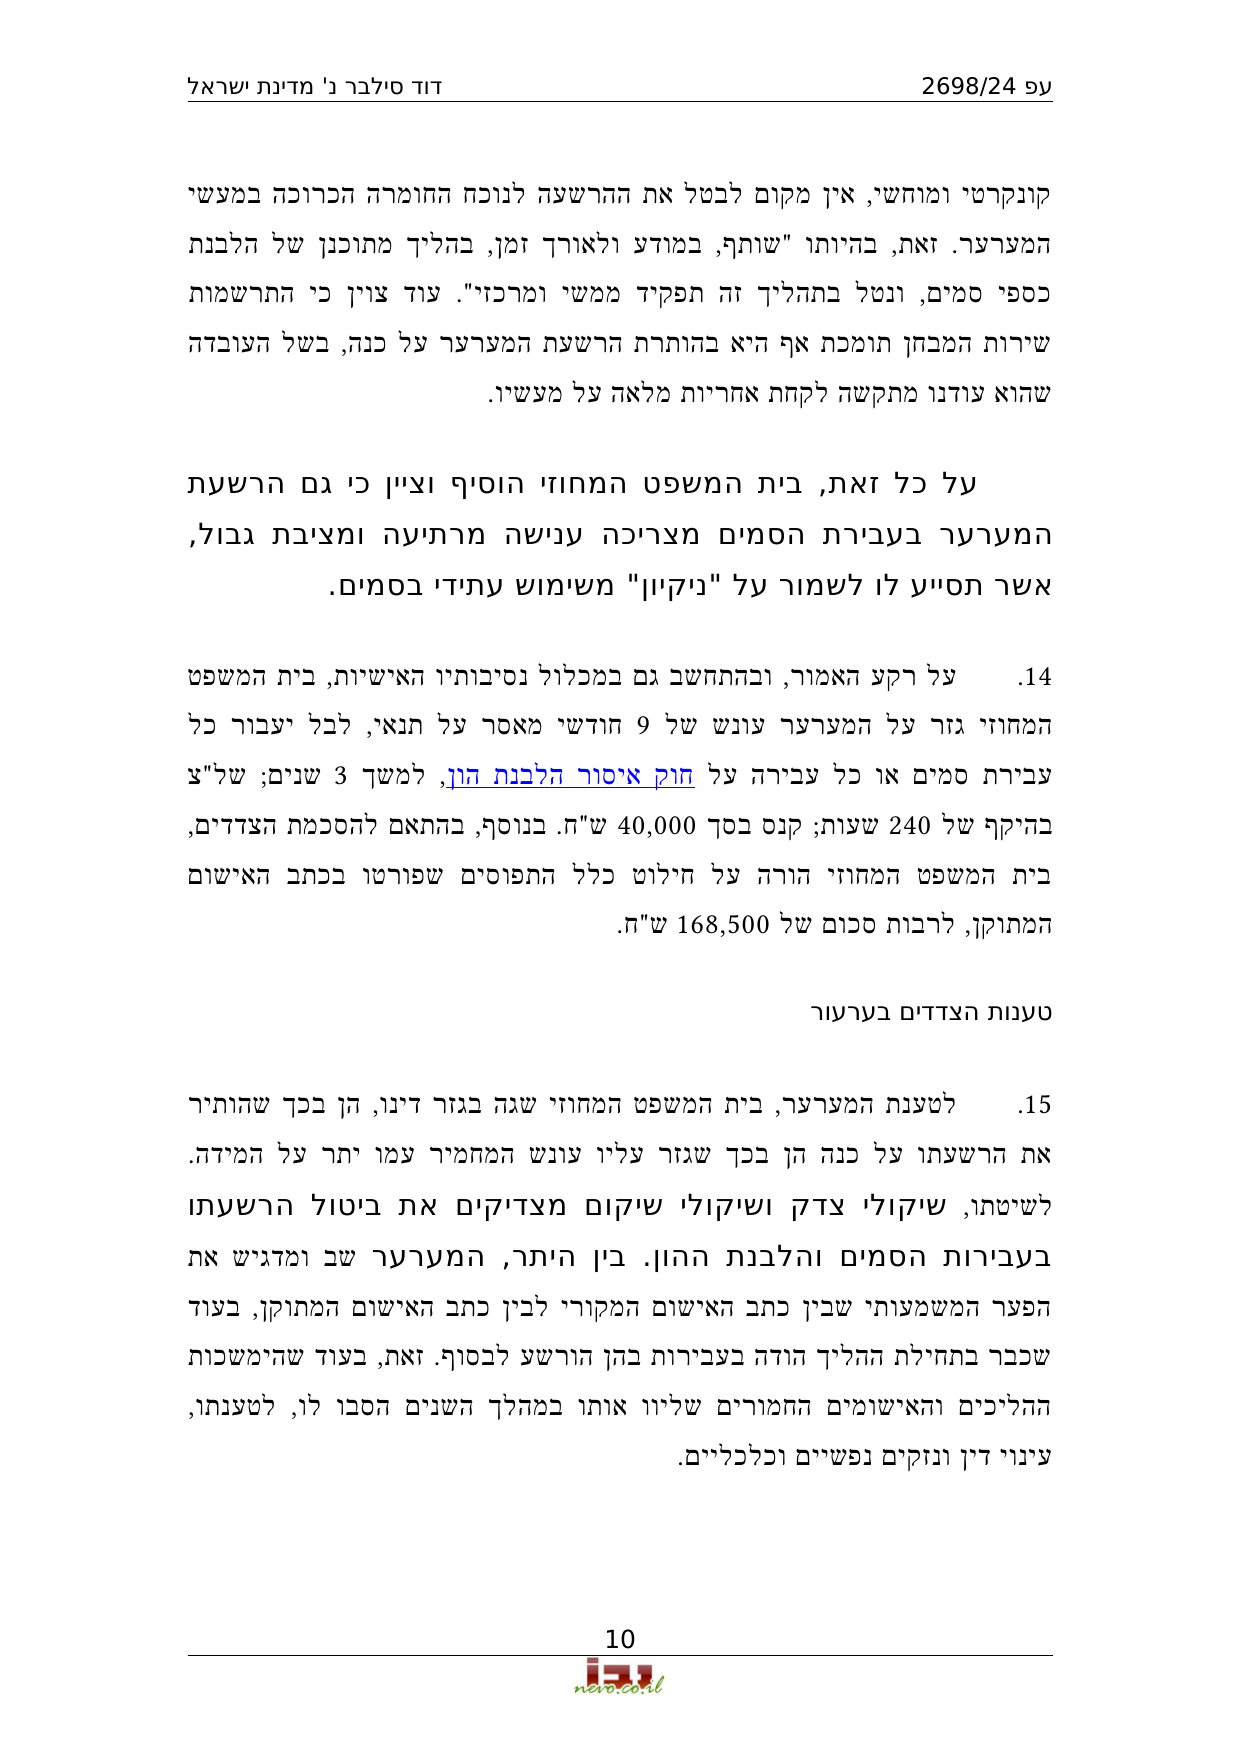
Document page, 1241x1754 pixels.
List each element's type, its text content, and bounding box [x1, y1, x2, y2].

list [187, 177, 1053, 409]
picture [574, 1657, 666, 1695]
list על רקע האמור, ובהתחשב גם במכלול נסיבותיו האישיות, בית המשפט המחוזי גזר על המערער עונש של 9 חודשי מאסר על תנאי, לבל יעבור כל עבירת סמים או כל עבירה על חוק איסור הלבנת הון, למשך 3 שנים; של"צ בהיקף של 240 שעות; קנס בסך 40,000 ש"ח. בנוסף, בהתאם להסכמת הצדדים, בית המשפט המחוזי הורה על חילוט כלל התפוסים שפורטו בכתב האישום המתוקן, לרבות סכום של 168,500 ש"ח. [187, 659, 1053, 941]
list טענות הצדדים בערעור [187, 997, 1053, 1026]
list לטענת המערער, בית המשפט המחוזי שגה בגזר דינו, הן בכך שהותיר את הרשעתו על כנה הן בכך שגזר עליו עונש המחמיר עמו יתר על המידה. לשיטתו, שיקולי צדק ושיקולי שיקום מצדיקים את ביטול הרשעתו בעבירות הסמים והלבנת ההון. בין היתר, המערער שב ומדגיש את הפער המשמעותי שבין כתב האישום המקורי לבין כתב האישום המתוקן, בעוד שכבר בתחילת ההליך הודה בעבירות בהן הורשע לבסוף. זאת, בעוד שהימשכות ההליכים והאישומים החמורים שליוו אותו במהלך השנים הסבו לו, לטענתו, עינוי דין ונזקים נפשיים וכלכליים. [187, 1088, 1053, 1472]
text על כל זאת, בית המשפט המחוזי הוסיף וציין כי גם הרשעת המערער בעבירת הסמים מצריכה ענישה מרתיעה ומציבת גבול, אשר תסייע לו לשמור על "ניקיון" משימוש עתידי בסמים. [187, 466, 1053, 602]
